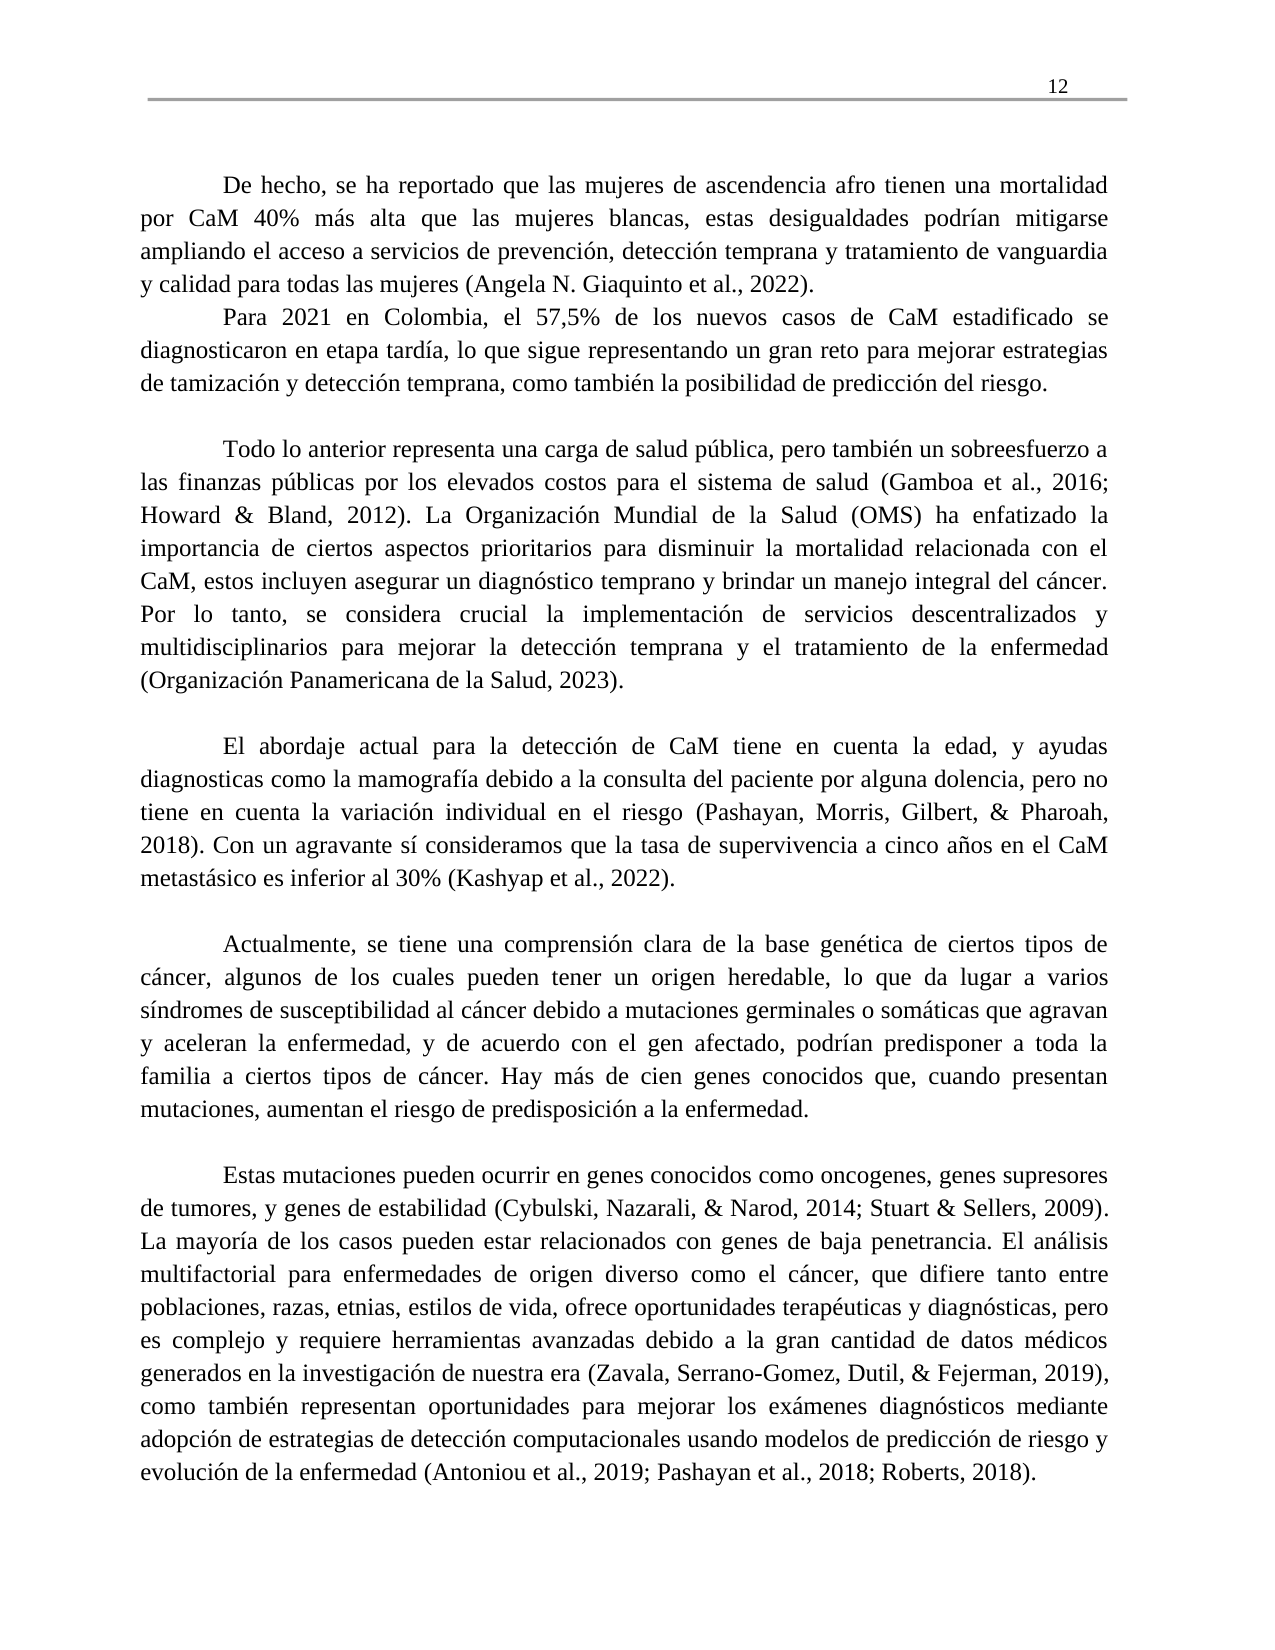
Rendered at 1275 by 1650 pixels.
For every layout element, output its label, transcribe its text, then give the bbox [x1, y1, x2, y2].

text Todo lo anterior representa una carga de salud pública, pero también un sobreesfuerzo a las finanzas públicas por los elevados costos para el sistema de salud (Gamboa et al., 2016; Howard & Bland, 2012). La Organización Mundial de la Salud (OMS) ha enfatizado la importancia de ciertos aspectos prioritarios para disminuir la mortalidad relacionada con el CaM, estos incluyen asegurar un diagnóstico temprano y brindar un manejo integral del cáncer. Por lo tanto, se considera crucial la implementación de servicios descentralizados y multidisciplinarios para mejorar la detección temprana y el tratamiento de la enfermedad (Organización Panamericana de la Salud, 2023). [140, 434, 1109, 694]
text Para 2021 en Colombia, el 57,5% de los nuevos casos de CaM estadificado se diagnosticaron en etapa tardía, lo que sigue representando un gran reto para mejorar estrategias de tamización y detección temprana, como también la posibilidad de predicción del riesgo. [140, 302, 1109, 397]
text De hecho, se ha reportado que las mujeres de ascendencia afro tienen una mortalidad por CaM 40% más alta que las mujeres blancas, estas desigualdades podrían mitigarse ampliando el acceso a servicios de prevención, detección temprana y tratamiento de vanguardia y calidad para todas las mujeres (Angela N. Giaquinto et al., 2022). [140, 170, 1109, 297]
text El abordaje actual para la detección de CaM tiene en cuenta la edad, y ayudas diagnosticas como la mamografía debido a la consulta del paciente por alguna dolencia, pero no tiene en cuenta la variación individual en el riesgo (Pashayan, Morris, Gilbert, & Pharoah, 2018). Con un agravante sí consideramos que la tasa de supervivencia a cinco años en el CaM metastásico es inferior al 30% (Kashyap et al., 2022). [140, 731, 1109, 892]
text Estas mutaciones pueden ocurrir en genes conocidos como oncogenes, genes supresores de tumores, y genes de estabilidad (Cybulski, Nazarali, & Narod, 2014; Stuart & Sellers, 2009). La mayoría de los casos pueden estar relacionados con genes de baja penetrancia. El análisis multifactorial para enfermedades de origen diverso como el cáncer, que difiere tanto entre poblaciones, razas, etnias, estilos de vida, ofrece oportunidades terapéuticas y diagnósticas, pero es complejo y requiere herramientas avanzadas debido a la gran cantidad de datos médicos generados en la investigación de nuestra era (Zavala, Serrano-Gomez, Dutil, & Fejerman, 2019), como también representan oportunidades para mejorar los exámenes diagnósticos mediante adopción de estrategias de detección computacionales usando modelos de predicción de riesgo y evolución de la enfermedad (Antoniou et al., 2019; Pashayan et al., 2018; Roberts, 2018). [140, 1160, 1109, 1486]
text Actualmente, se tiene una comprensión clara de la base genética de ciertos tipos de cáncer, algunos de los cuales pueden tener un origen heredable, lo que da lugar a varios síndromes de susceptibilidad al cáncer debido a mutaciones germinales o somáticas que agravan y aceleran la enfermedad, y de acuerdo con el gen afectado, podrían predisponer a toda la familia a ciertos tipos de cáncer. Hay más de cien genes conocidos que, cuando presentan mutaciones, aumentan el riesgo de predisposición a la enfermedad. [140, 929, 1109, 1123]
